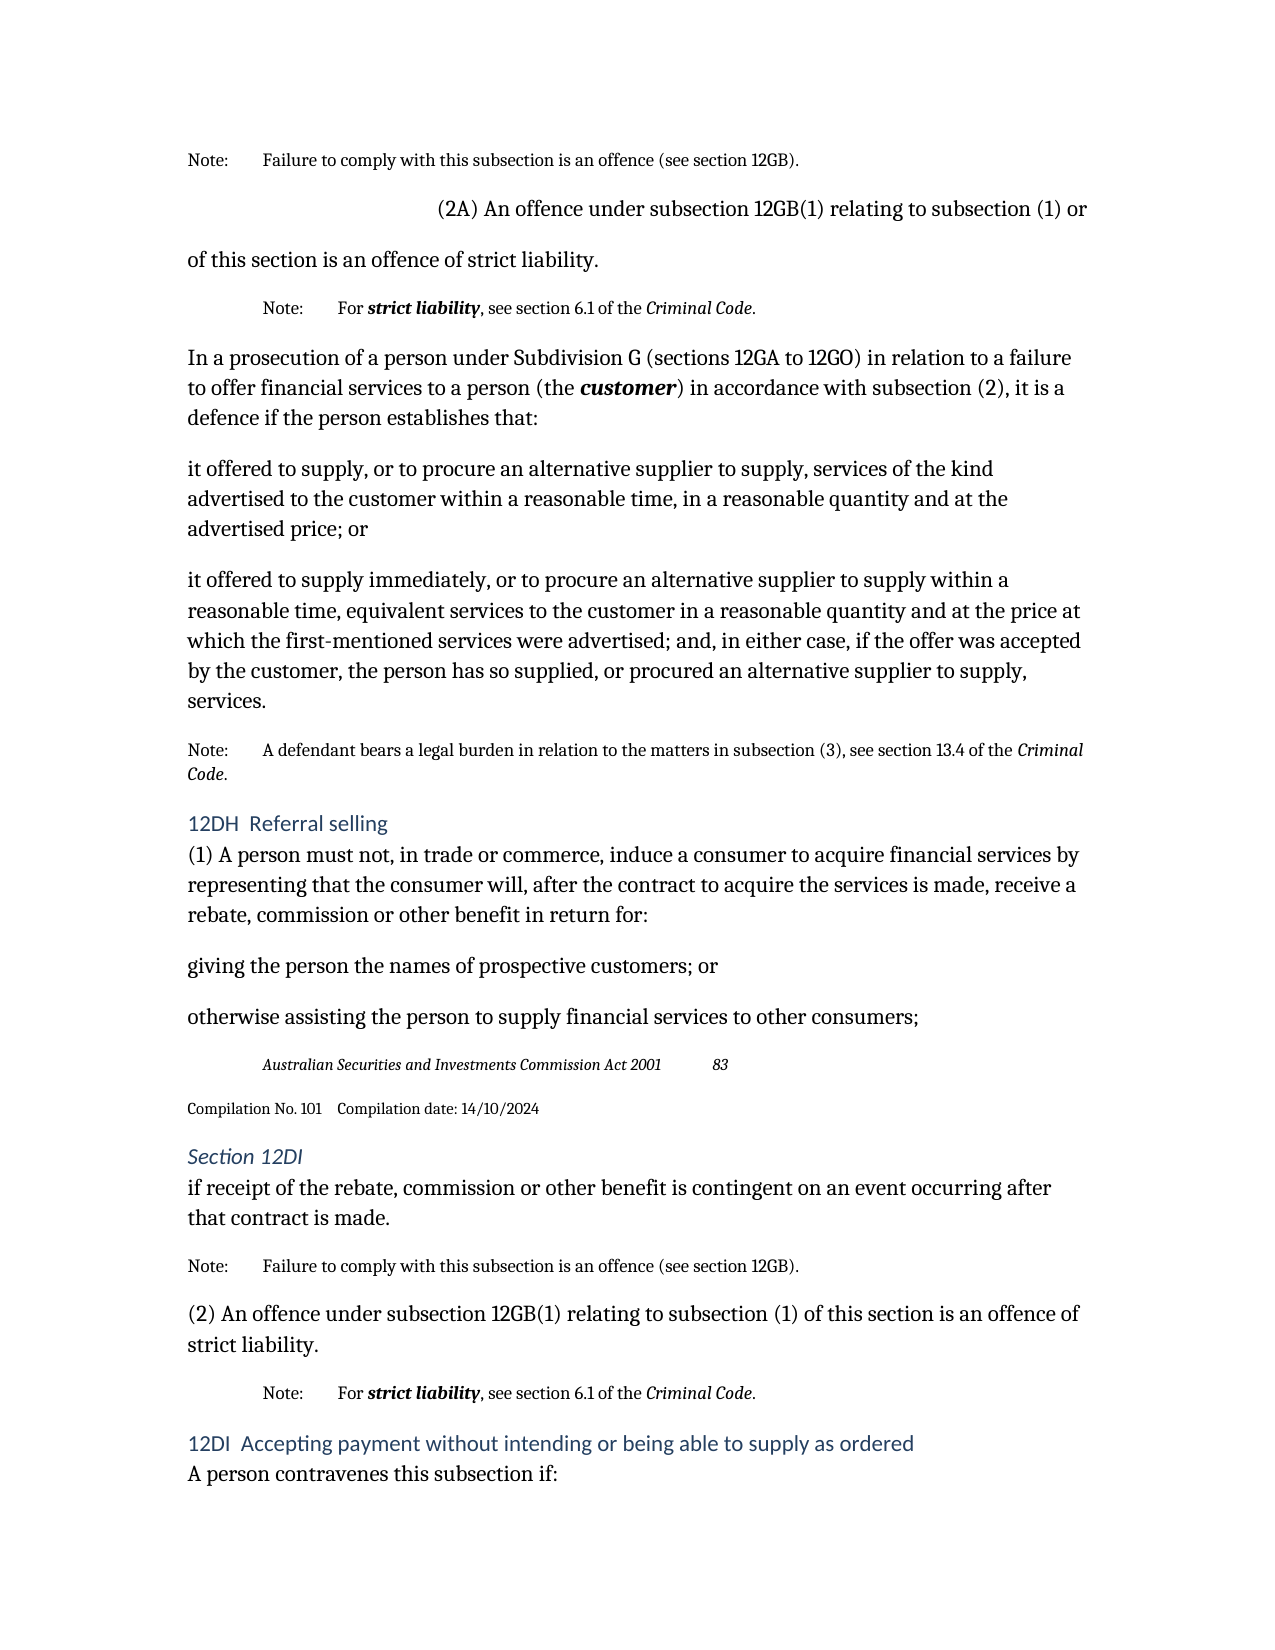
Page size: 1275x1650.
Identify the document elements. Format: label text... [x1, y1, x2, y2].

text it offered to supply immediately, or to procure an alternative supplier to supply within a reasonable time, equivalent services to the customer in a reasonable quantity and at the price at which the first-mentioned services were advertised; and, in either case, if the offer was accepted by the customer, the person has so supplied, or procured an alternative supplier to supply, services. [187, 567, 1087, 714]
text Compilation No. 101 Compilation date: 14/10/2024 [187, 1099, 1087, 1118]
text Note: For strict liability, see section 6.1 of the Criminal Code. [187, 1382, 1087, 1404]
text Australian Securities and Investments Commission Act 2001 83 [187, 1055, 1087, 1074]
text Note: Failure to comply with this subsection is an offence (see section 12GB). [187, 150, 1087, 172]
text (2) An offence under subsection 12GB(1) relating to subsection (1) of this section is an offence of strict liability. [187, 1301, 1087, 1358]
text In a prosecution of a person under Subdivision G (sections 12GA to 12GO) in relation to a failure to offer financial services to a person (the customer) in accordance with subsection (2), it is a defence if the person establishes that: [187, 344, 1087, 431]
subtitle 12DH Referral selling [187, 809, 1087, 837]
text otherwise assisting the person to supply financial services to other consumers; [187, 1004, 1087, 1031]
text Note: Failure to comply with this subsection is an offence (see section 12GB). [187, 1256, 1087, 1277]
subtitle Section 12DI [187, 1142, 1087, 1170]
text it offered to supply, or to procure an alternative supplier to supply, services of the kind advertised to the customer within a reasonable time, in a reasonable quantity and at the advertised price; or [187, 456, 1087, 542]
text of this section is an offence of strict liability. [187, 247, 1087, 273]
subtitle 12DI Accepting payment without intending or being able to supply as ordered [187, 1429, 1087, 1457]
text (1) A person must not, in trade or commerce, induce a consumer to acquire financial services by representing that the consumer will, after the contract to acquire the services is made, receive a rebate, commission or other benefit in return for: [187, 842, 1087, 928]
text giving the person the names of prospective customers; or [187, 953, 1087, 979]
text if receipt of the rebate, commission or other benefit is contingent on an event occurring after that contract is made. [187, 1174, 1087, 1231]
text A person contravenes this subsection if: [187, 1461, 1087, 1488]
text Note: A defendant bears a legal burden in relation to the matters in subsection (3), see section 13.4 of the Criminal Code. [187, 739, 1087, 785]
text Note: For strict liability, see section 6.1 of the Criminal Code. [187, 298, 1087, 319]
text (2A) An offence under subsection 12GB(1) relating to subsection (1) or [187, 196, 1087, 222]
